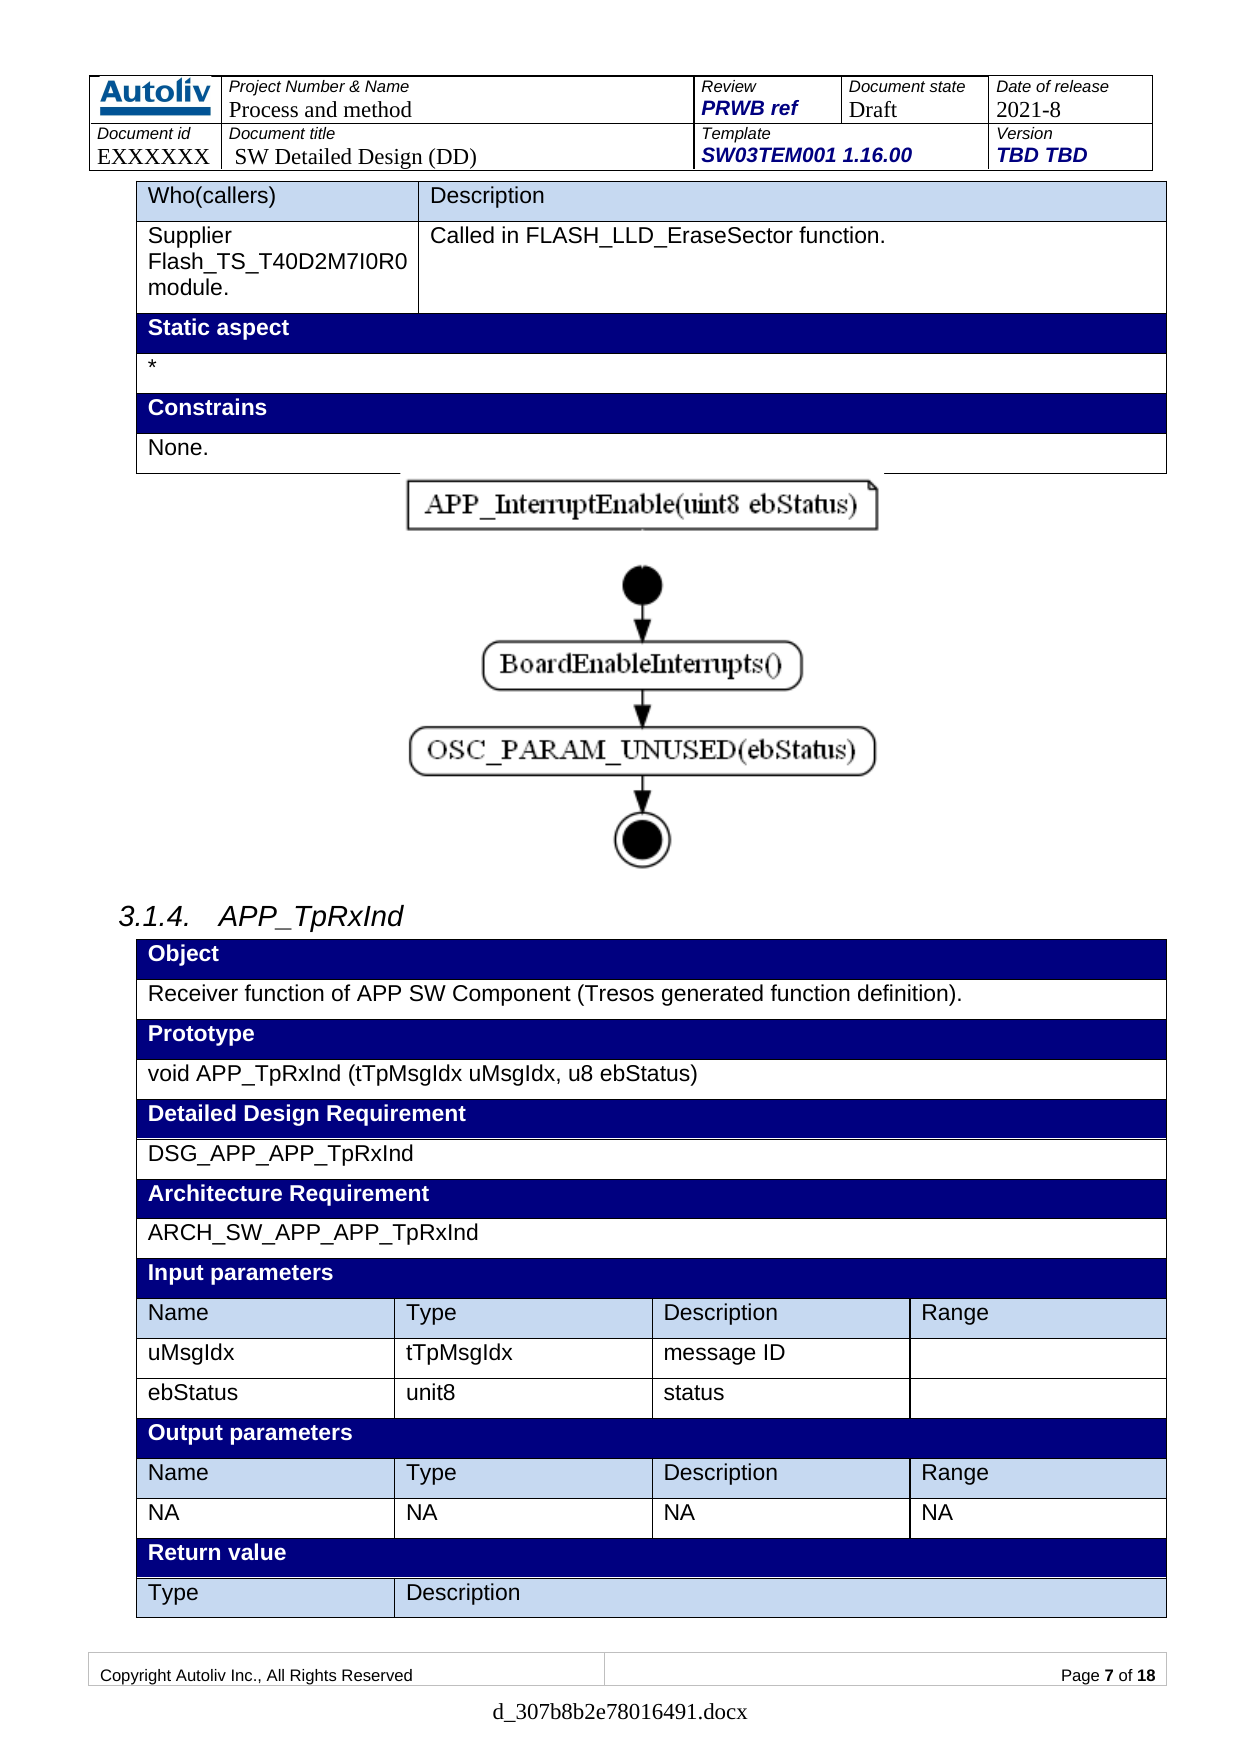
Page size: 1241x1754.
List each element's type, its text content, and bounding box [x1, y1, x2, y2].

table_cell void APP_TpRxInd (tTpMsgIdx uMsgIdx, u8 ebStatus) [137, 1060, 1166, 1099]
table_header Object [137, 940, 1166, 979]
table_cell Output parameters [137, 1419, 1166, 1458]
table_cell Description [653, 1299, 909, 1338]
table_cell [911, 1339, 1166, 1378]
table_cell ARCH_SW_APP_APP_TpRxInd [137, 1219, 1166, 1258]
table_cell Type [395, 1459, 652, 1498]
table_cell Receiver function of APP SW Component (Tresos generated function definition). [137, 980, 1166, 1019]
table_cell status [653, 1379, 909, 1418]
table_cell NA [653, 1499, 909, 1537]
table_cell None. [137, 434, 1166, 473]
table_cell Description [395, 1579, 1166, 1617]
table_cell * [137, 354, 1166, 393]
table_cell Prototype [137, 1020, 1166, 1059]
table_cell ebStatus [137, 1379, 394, 1418]
table_cell Description [653, 1459, 909, 1498]
subtitle APP_TpRxInd [118, 899, 1166, 933]
table_cell Who(callers) [137, 182, 418, 221]
picture [400, 473, 885, 875]
table_cell Constrains [137, 394, 1166, 433]
table_cell Name [137, 1459, 394, 1498]
table_cell DSG_APP_APP_TpRxInd [137, 1140, 1166, 1178]
table_cell Type [395, 1299, 652, 1338]
table_cell Description [419, 182, 1166, 221]
table_cell message ID [653, 1339, 909, 1378]
table_cell Called in FLASH_LLD_EraseSector function. [419, 222, 1166, 313]
table_cell Range [911, 1299, 1166, 1338]
table_cell Type [137, 1579, 394, 1617]
table_cell Supplier Flash_TS_T40D2M7I0R0 module. [137, 222, 418, 313]
table_cell Range [911, 1459, 1166, 1498]
table_cell Return value [137, 1539, 1166, 1577]
table_cell [911, 1379, 1166, 1418]
table_cell uMsgIdx [137, 1339, 394, 1378]
table_cell NA [137, 1499, 394, 1537]
table_cell NA [395, 1499, 652, 1537]
table_cell NA [911, 1499, 1166, 1537]
table_cell Name [137, 1299, 394, 1338]
picture [99, 76, 212, 117]
table_cell unit8 [395, 1379, 652, 1418]
table_cell Input parameters [137, 1259, 1166, 1298]
table_cell tTpMsgIdx [395, 1339, 652, 1378]
table_cell Architecture Requirement [137, 1180, 1166, 1218]
table_cell Detailed Design Requirement [137, 1100, 1166, 1138]
table_cell Static aspect [137, 314, 1166, 353]
